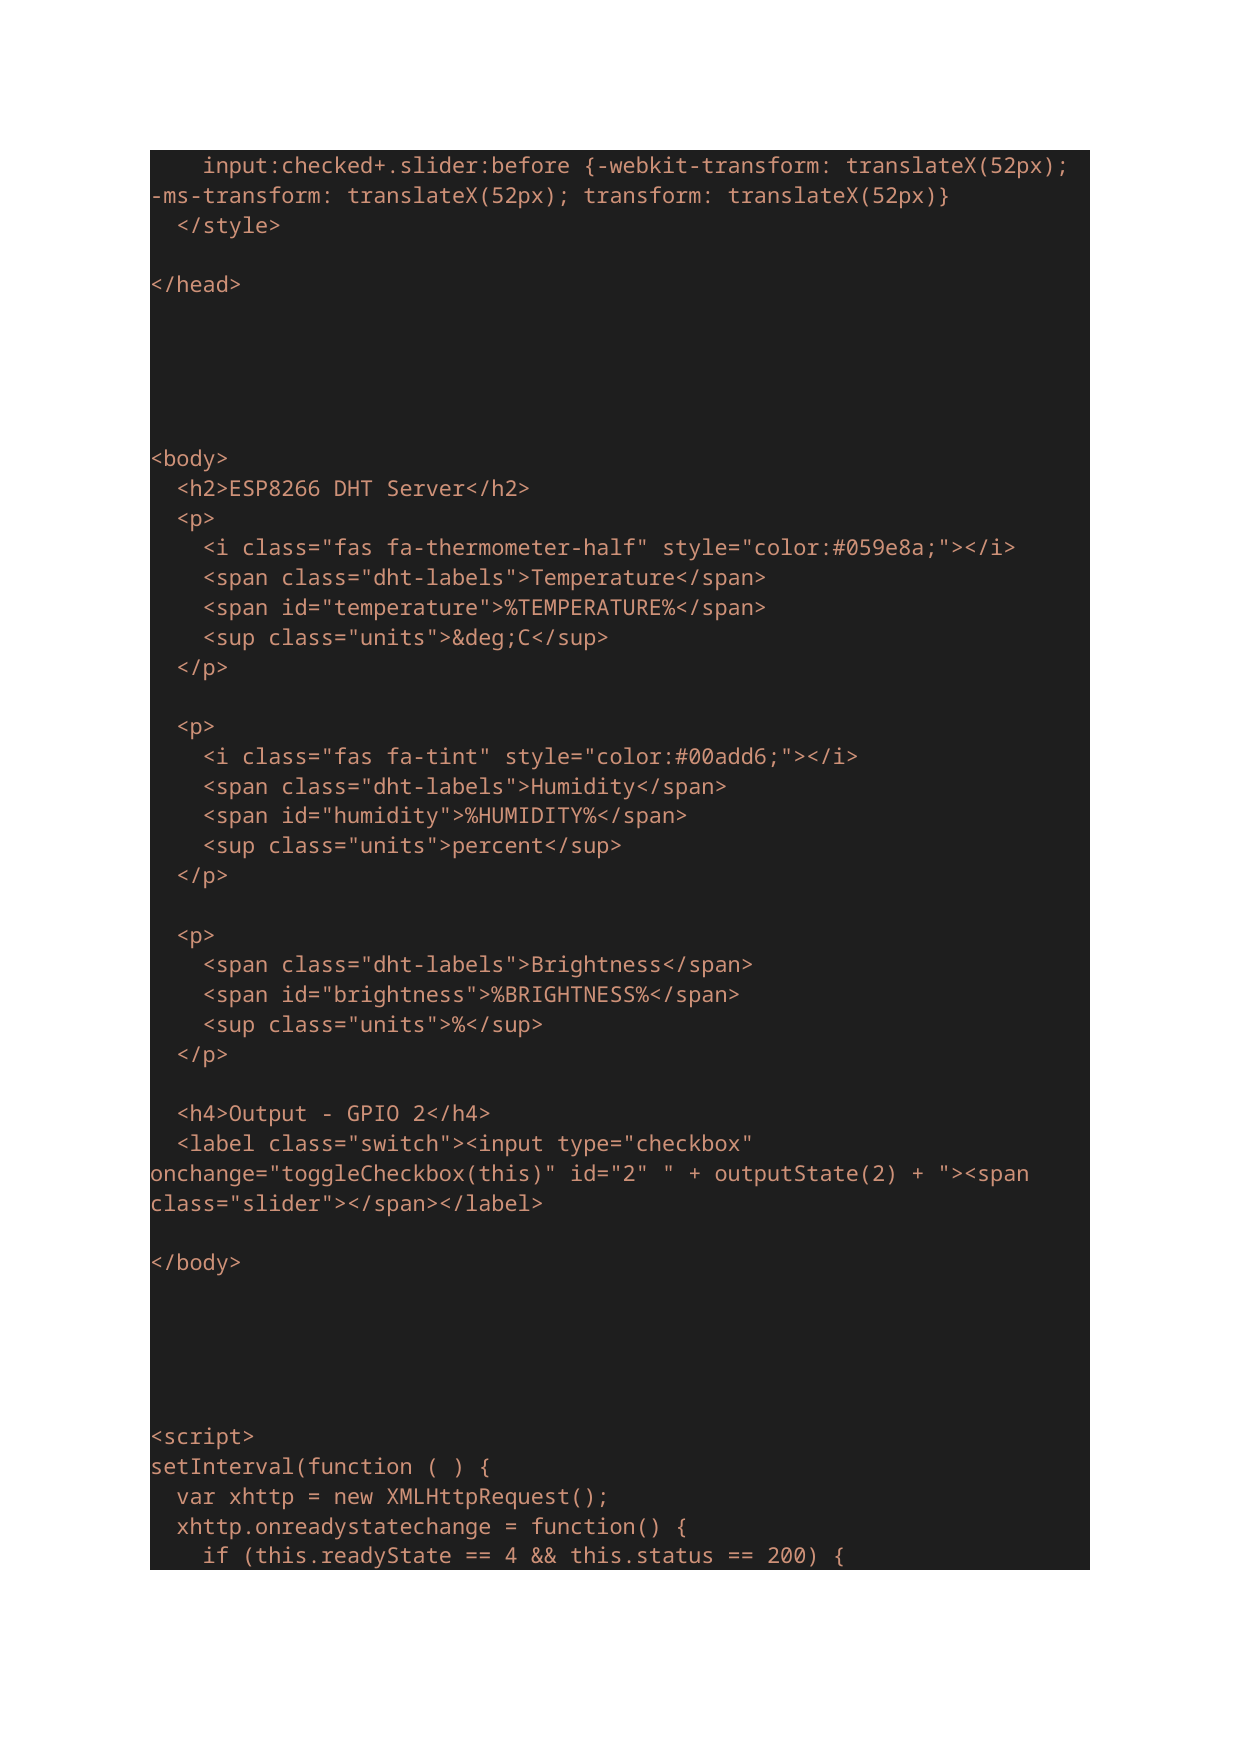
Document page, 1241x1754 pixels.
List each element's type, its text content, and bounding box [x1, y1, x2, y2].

text <sup class="units">%</sup> [150, 1009, 1090, 1039]
text <span id="brightness">%BRIGHTNESS%</span> [150, 979, 1090, 1009]
text <span class="dht-labels">Temperature</span> [150, 562, 1090, 592]
text <span id="humidity">%HUMIDITY%</span> [150, 801, 1090, 830]
text <i class="fas fa-tint" style="color:#00add6;"></i> [150, 741, 1090, 771]
text <i class="fas fa-thermometer-half" style="color:#059e8a;"></i> [150, 532, 1090, 562]
text var xhttp = new XMLHttpRequest(); [150, 1481, 1090, 1511]
text </p> [150, 1039, 1090, 1069]
text </body> [150, 1247, 1090, 1277]
text <span class="dht-labels">Humidity</span> [150, 771, 1090, 801]
text </style> [150, 209, 1090, 239]
text <p> [150, 711, 1090, 741]
text <p> [150, 920, 1090, 949]
text xhttp.onreadystatechange = function() { [150, 1511, 1090, 1540]
text <sup class="units">percent</sup> [150, 830, 1090, 860]
text <span id="temperature">%TEMPERATURE%</span> [150, 592, 1090, 622]
text <p> [150, 503, 1090, 532]
text input:checked+.slider:before {-webkit-transform: translateX(52px); -ms-transform: translateX(52px); transform: translateX(52px)} [150, 150, 1090, 209]
text <sup class="units">&deg;C</sup> [150, 622, 1090, 652]
text <body> [150, 443, 1090, 473]
text </head> [150, 269, 1090, 299]
text <script> [150, 1421, 1090, 1451]
text <h2>ESP8266 DHT Server</h2> [150, 473, 1090, 503]
text </p> [150, 860, 1090, 890]
text setInterval(function ( ) { [150, 1451, 1090, 1481]
text <span class="dht-labels">Brightness</span> [150, 949, 1090, 979]
text </p> [150, 652, 1090, 681]
text <label class="switch"><input type="checkbox" onchange="toggleCheckbox(this)" id="2" " + outputState(2) + "><span class="slider"></span></label> [150, 1128, 1090, 1218]
text if (this.readyState == 4 && this.status == 200) { [150, 1540, 1090, 1570]
text <h4>Output - GPIO 2</h4> [150, 1098, 1090, 1128]
